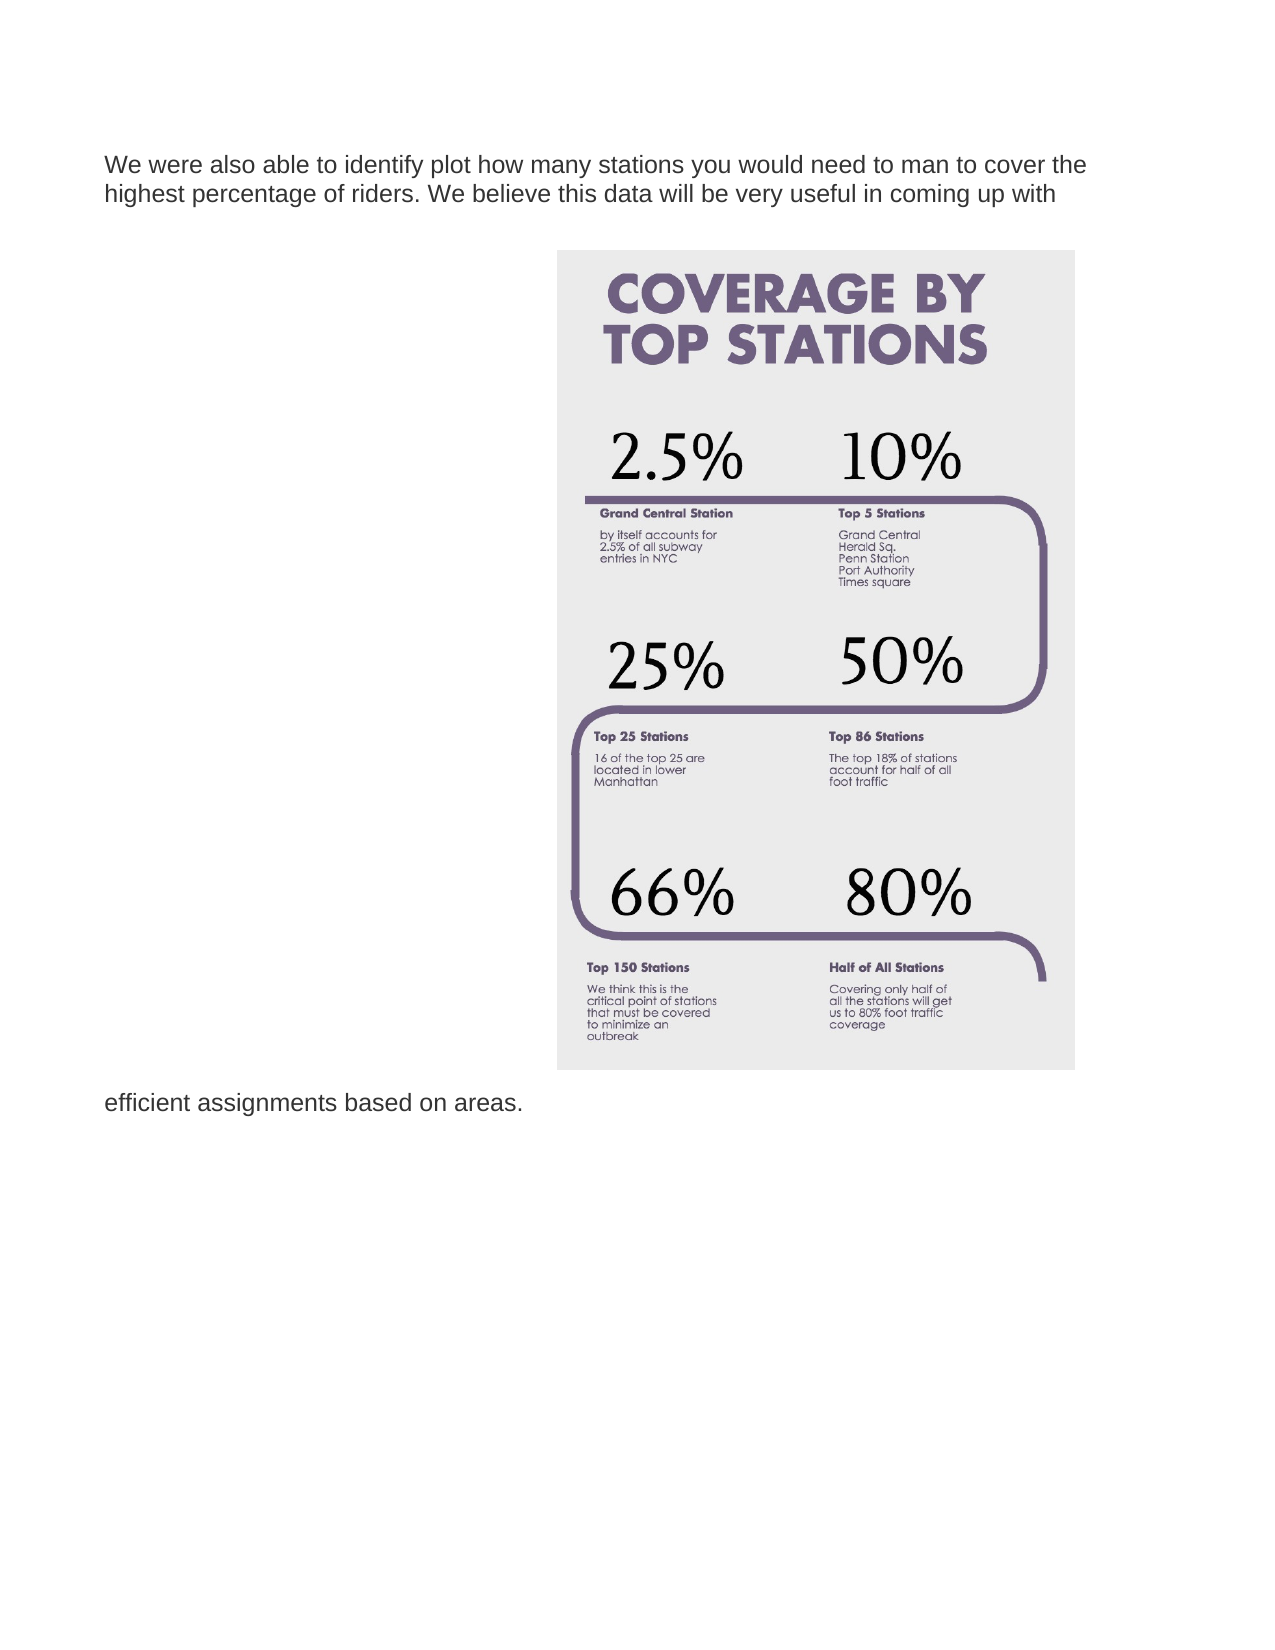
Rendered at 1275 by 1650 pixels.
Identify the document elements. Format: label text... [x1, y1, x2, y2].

picture [557, 250, 1075, 1070]
